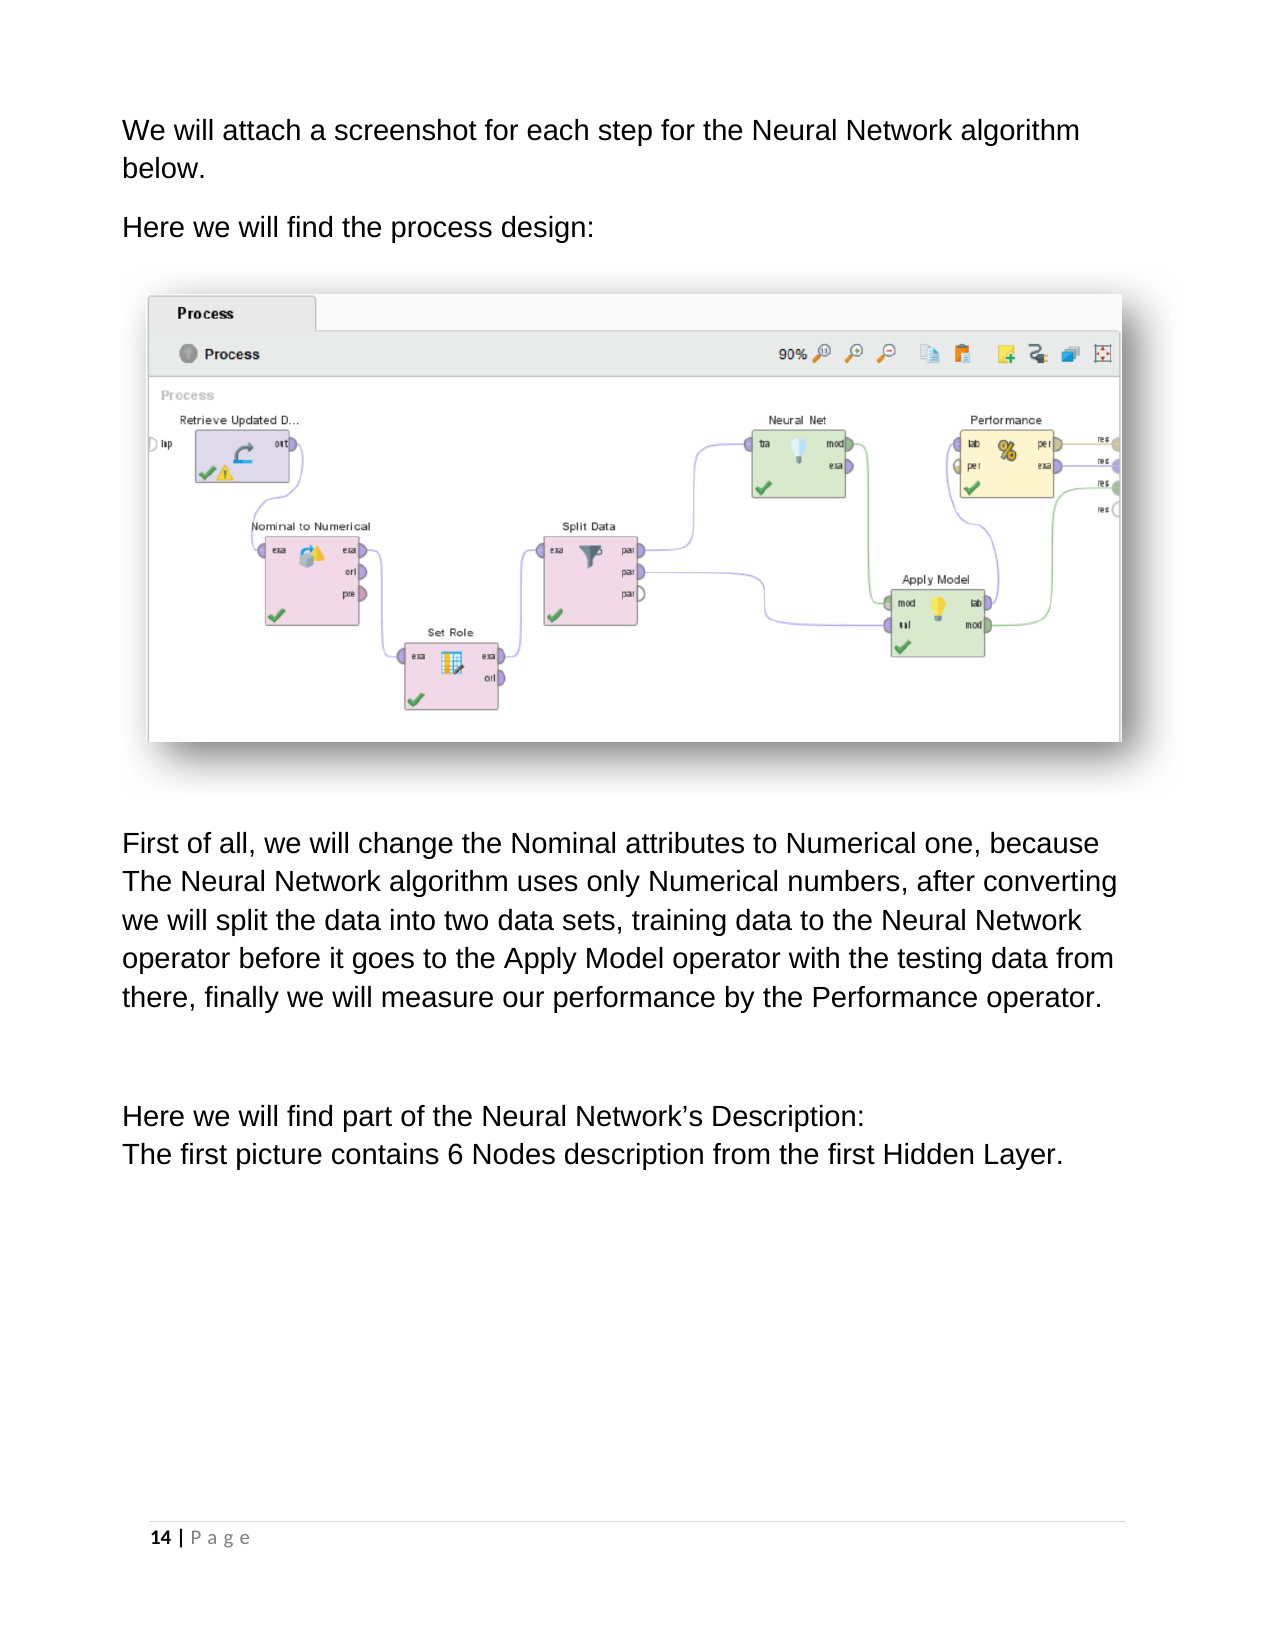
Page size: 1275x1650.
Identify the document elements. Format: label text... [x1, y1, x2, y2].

picture [146, 294, 1122, 742]
text Here we will find the process design: [122, 210, 1125, 244]
text We will attach a screenshot for each step for the Neural Network algorithm below. [122, 112, 1125, 184]
text First of all, we will change the Nominal attributes to Numerical one, because The Neural Network algorithm uses only Numerical numbers, after converting we will split the data into two data sets, training data to the Neural Network operator before it goes to the Apply Model operator with the testing data from there, finally we will measure our performance by the Performance operator. [122, 826, 1125, 1013]
text Here we will find part of the Neural Network’s Description: The first picture contains 6 Nodes description from the first Hidden Layer. [122, 1099, 1125, 1171]
